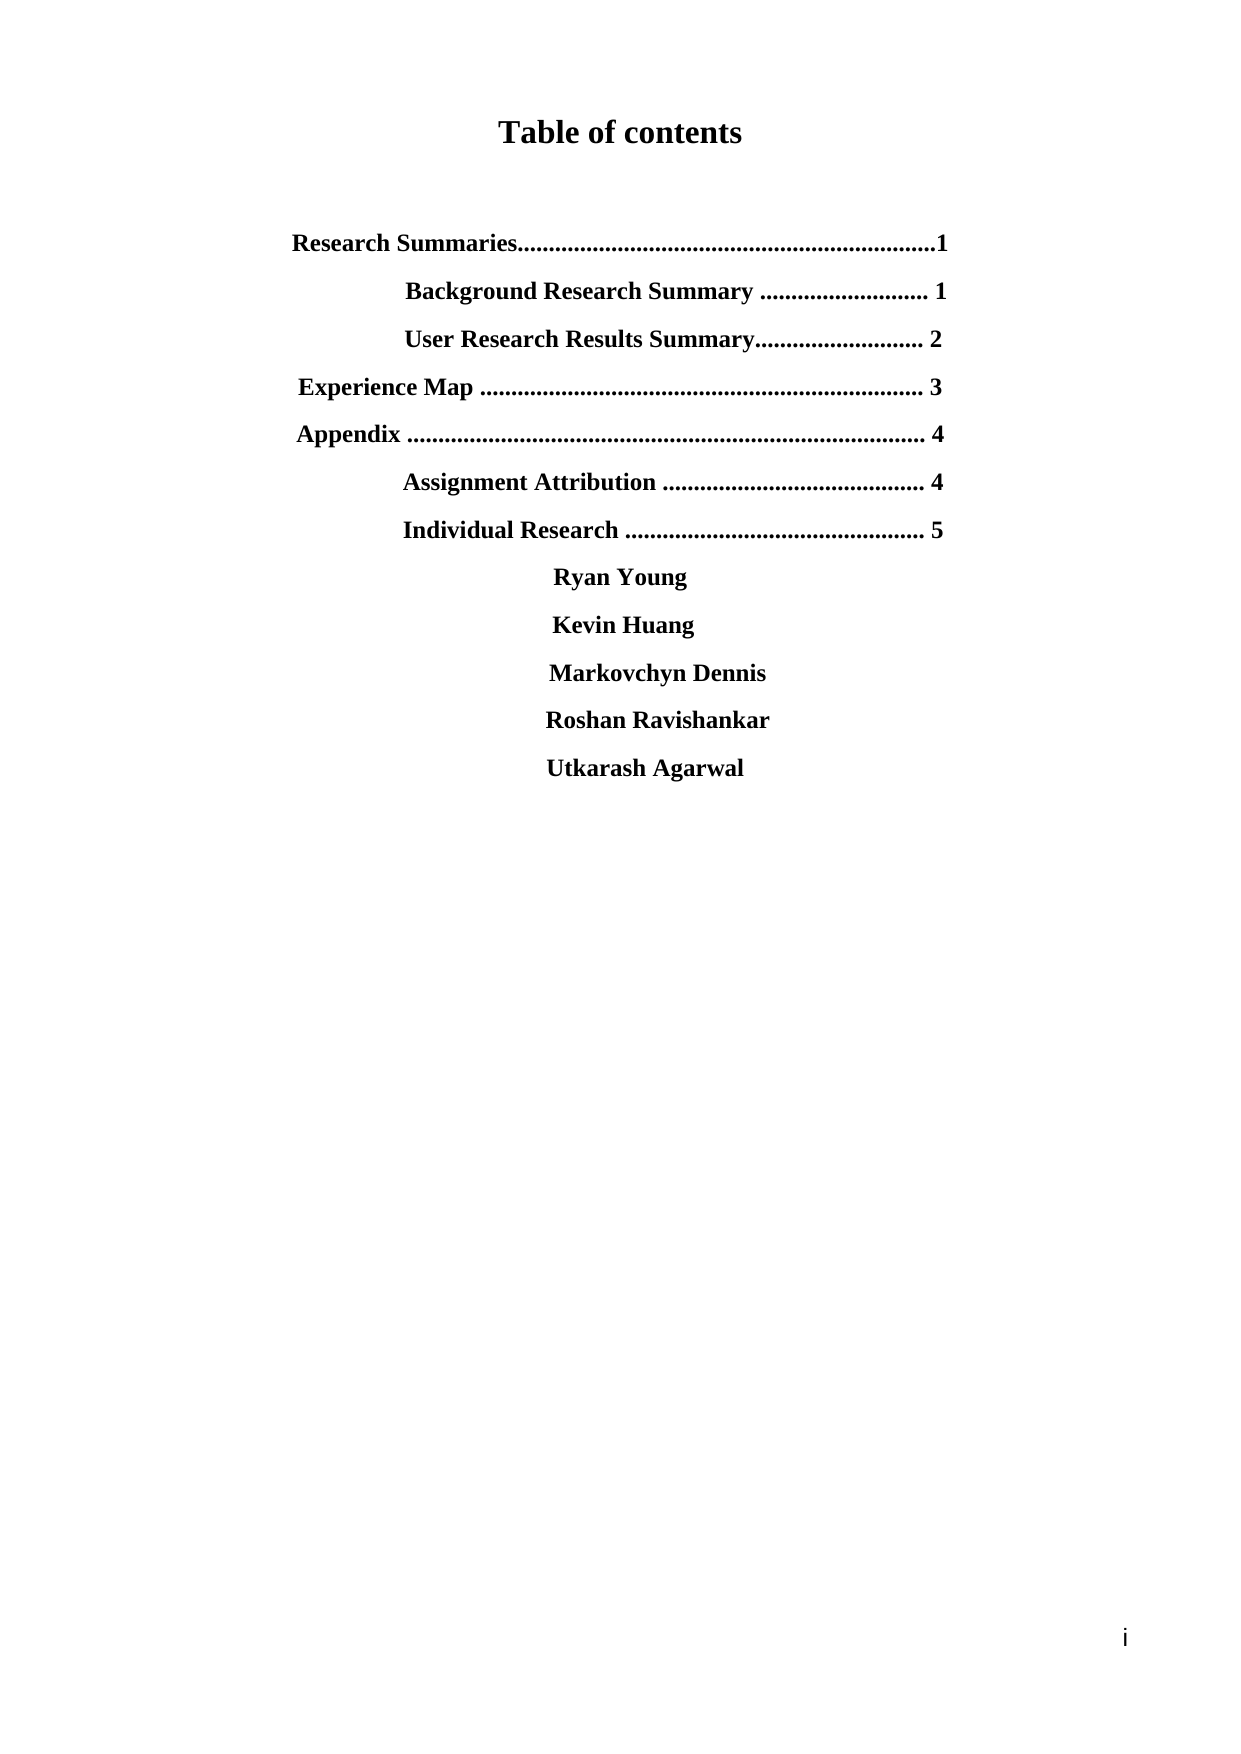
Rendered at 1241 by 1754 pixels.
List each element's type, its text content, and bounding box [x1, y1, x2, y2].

text Utkarash Agarwal [112, 753, 1128, 782]
text Ryan Young [112, 562, 1128, 591]
text Background Research Summary ........................... 1 [112, 276, 1128, 305]
text Individual Research ................................................ 5 [112, 515, 1128, 543]
text Roshan Ravishankar [112, 706, 1128, 734]
text Assignment Attribution .......................................... 4 [112, 467, 1128, 496]
text Appendix ................................................................................... 4 [112, 419, 1128, 448]
text User Research Results Summary........................... 2 [112, 324, 1128, 353]
text Markovchyn Dennis [112, 658, 1128, 687]
text Research Summaries...................................................................1 [112, 228, 1128, 257]
text Experience Map ....................................................................... 3 [112, 372, 1128, 400]
text Table of contents [112, 112, 1128, 151]
text Kevin Huang [112, 610, 1128, 639]
